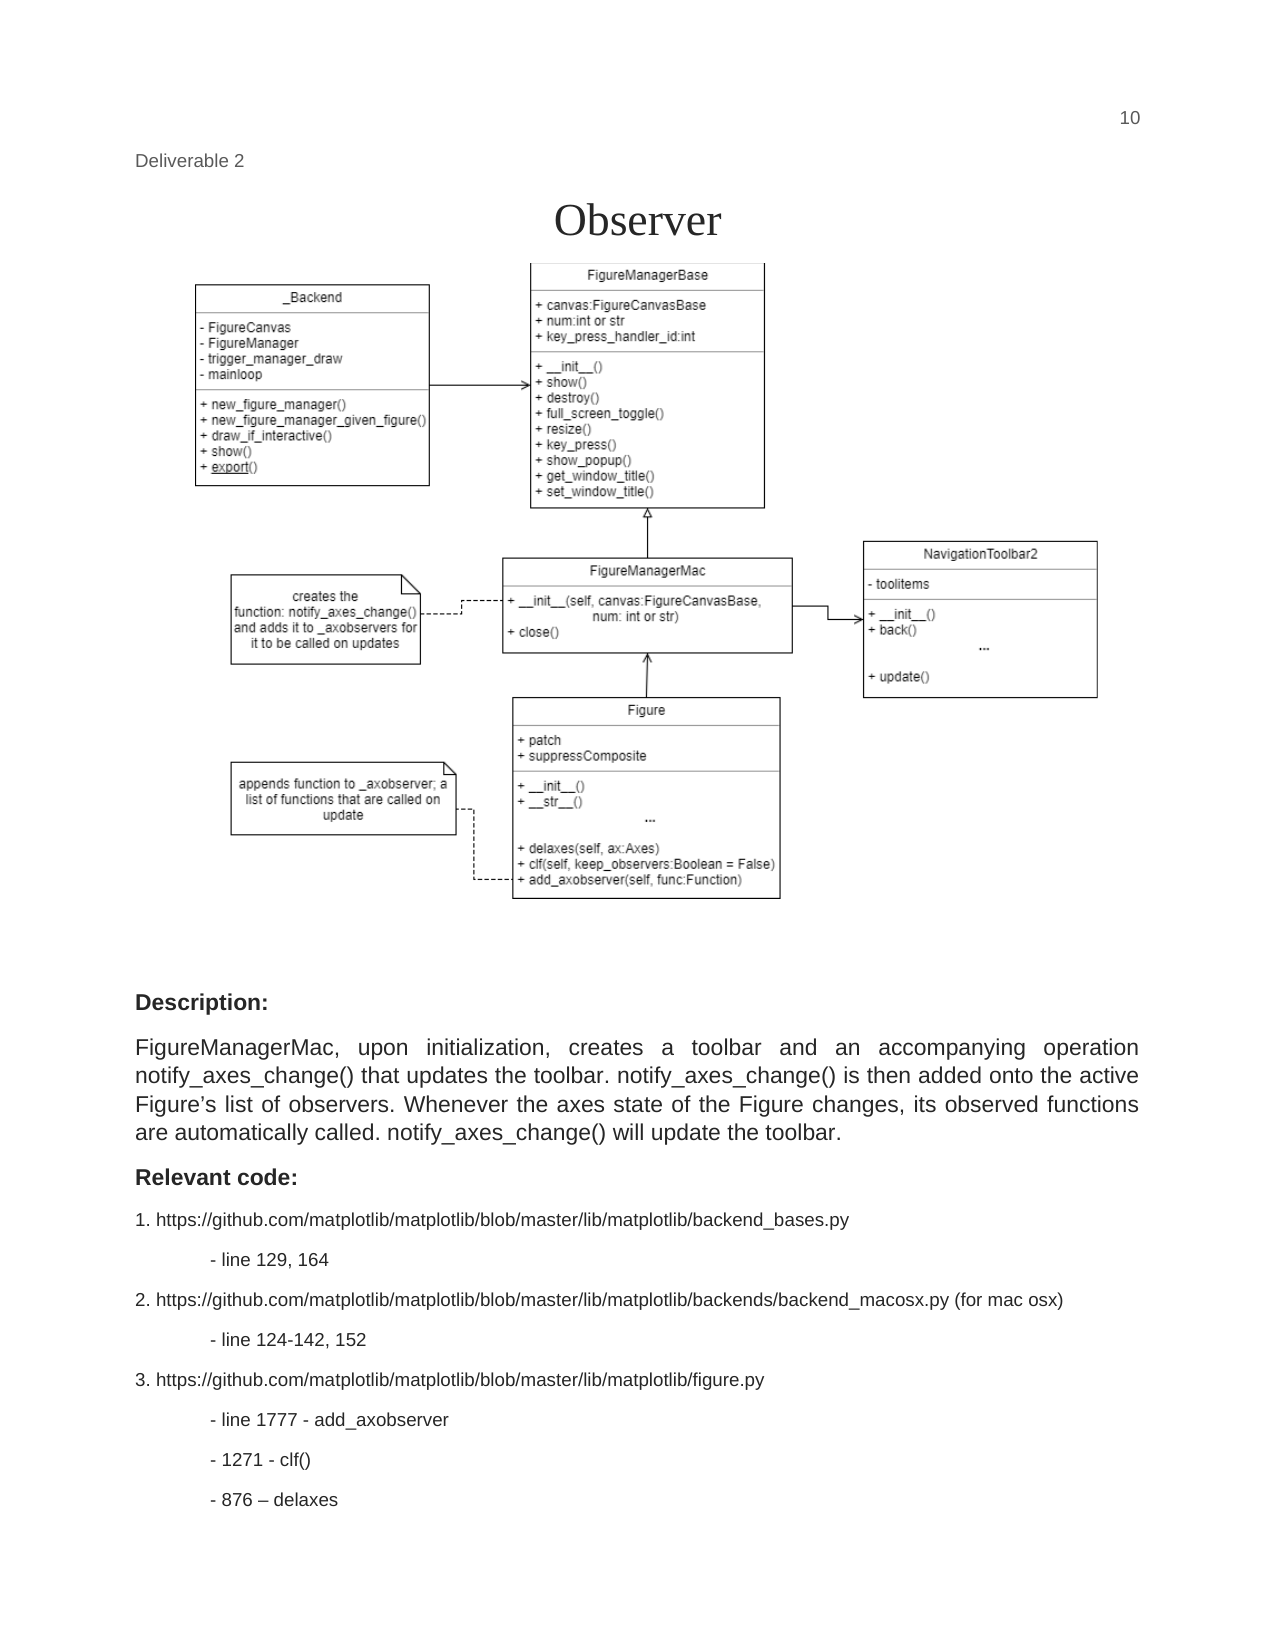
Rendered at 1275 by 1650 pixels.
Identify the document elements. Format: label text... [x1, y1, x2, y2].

text - line 1777 - add_axobserver [135, 1409, 1140, 1430]
text 2. https://github.com/matplotlib/matplotlib/blob/master/lib/matplotlib/backends/backend_macosx.py (for mac osx) [135, 1289, 1140, 1311]
text - line 124-142, 152 [135, 1329, 1140, 1350]
text - 876 – delaxes [135, 1488, 1140, 1510]
text Description: [135, 988, 1140, 1015]
text 3. https://github.com/matplotlib/matplotlib/blob/master/lib/matplotlib/figure.py [135, 1369, 1140, 1390]
text Relevant code: [135, 1164, 1140, 1190]
text - 1271 - clf() [135, 1448, 1140, 1470]
subtitle Observer [225, 193, 1050, 245]
text FigureManagerMac, upon initialization, creates a toolbar and an accompanying operation notify_axes_change() that updates the toolbar. notify_axes_change() is then added onto the active Figure’s list of observers. Whenever the axes state of the Figure changes, its observed functions are automatically called. notify_axes_change() will update the toolbar. [135, 1034, 1140, 1145]
text - line 129, 164 [135, 1249, 1140, 1271]
picture [195, 263, 1098, 899]
text 1. https://github.com/matplotlib/matplotlib/blob/master/lib/matplotlib/backend_bases.py [135, 1209, 1140, 1231]
